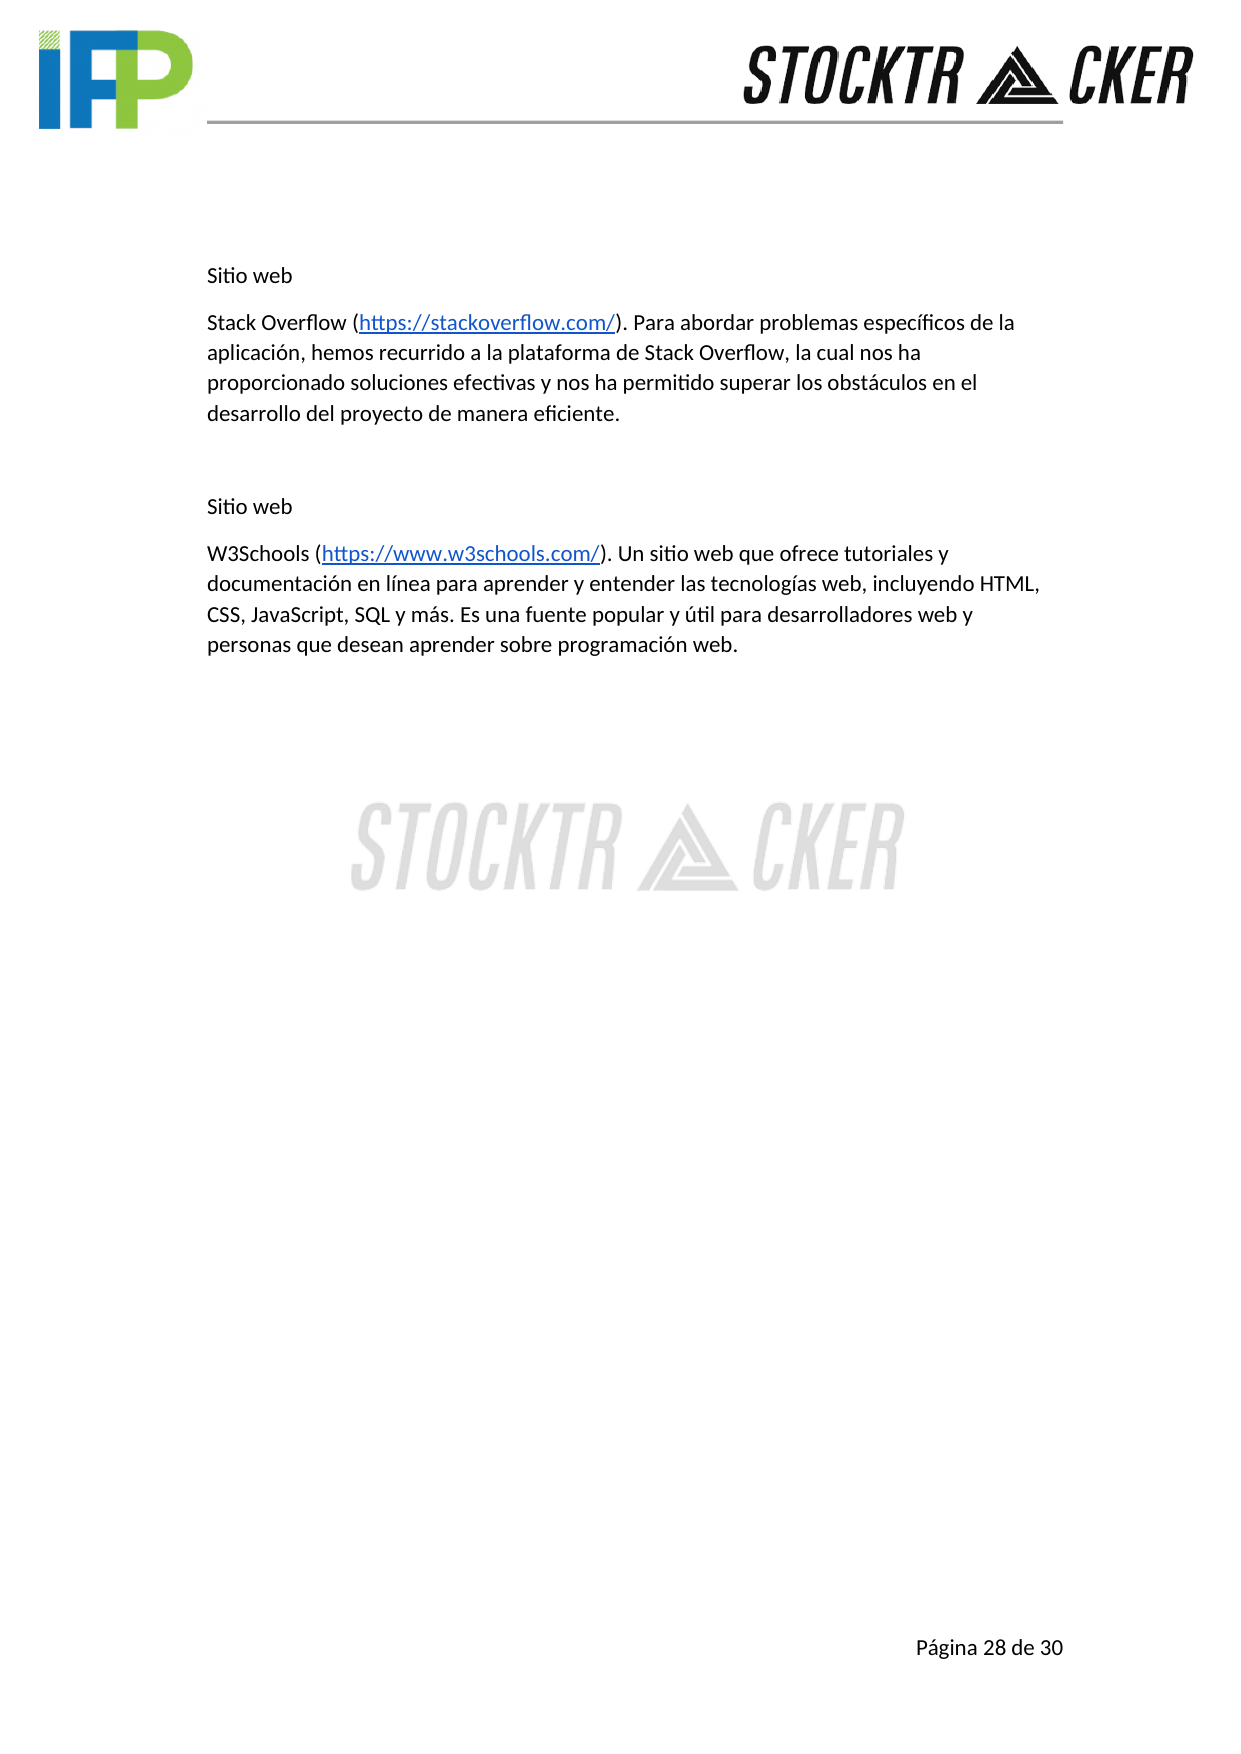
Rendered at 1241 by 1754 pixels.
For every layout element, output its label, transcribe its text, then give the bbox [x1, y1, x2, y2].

picture [741, 37, 1201, 113]
text Sitio web [207, 492, 1063, 520]
text Sitio web [207, 261, 1063, 289]
picture [25, 18, 207, 141]
text W3Schools (https://www.w3schools.com/). Un sitio web que ofrece tutoriales y documentación en línea para aprender y entender las tecnologías web, incluyendo HTML, CSS, JavaScript, SQL y más. Es una fuente popular y útil para desarrolladores web y personas que desean aprender sobre programación web. [207, 539, 1063, 658]
text Stack Overflow (https://stackoverflow.com/). Para abordar problemas específicos de la aplicación, hemos recurrido a la plataforma de Stack Overflow, la cual nos ha proporcionado soluciones efectivas y nos ha permitido superar los obstáculos en el desarrollo del proyecto de manera eficiente. [207, 308, 1063, 427]
